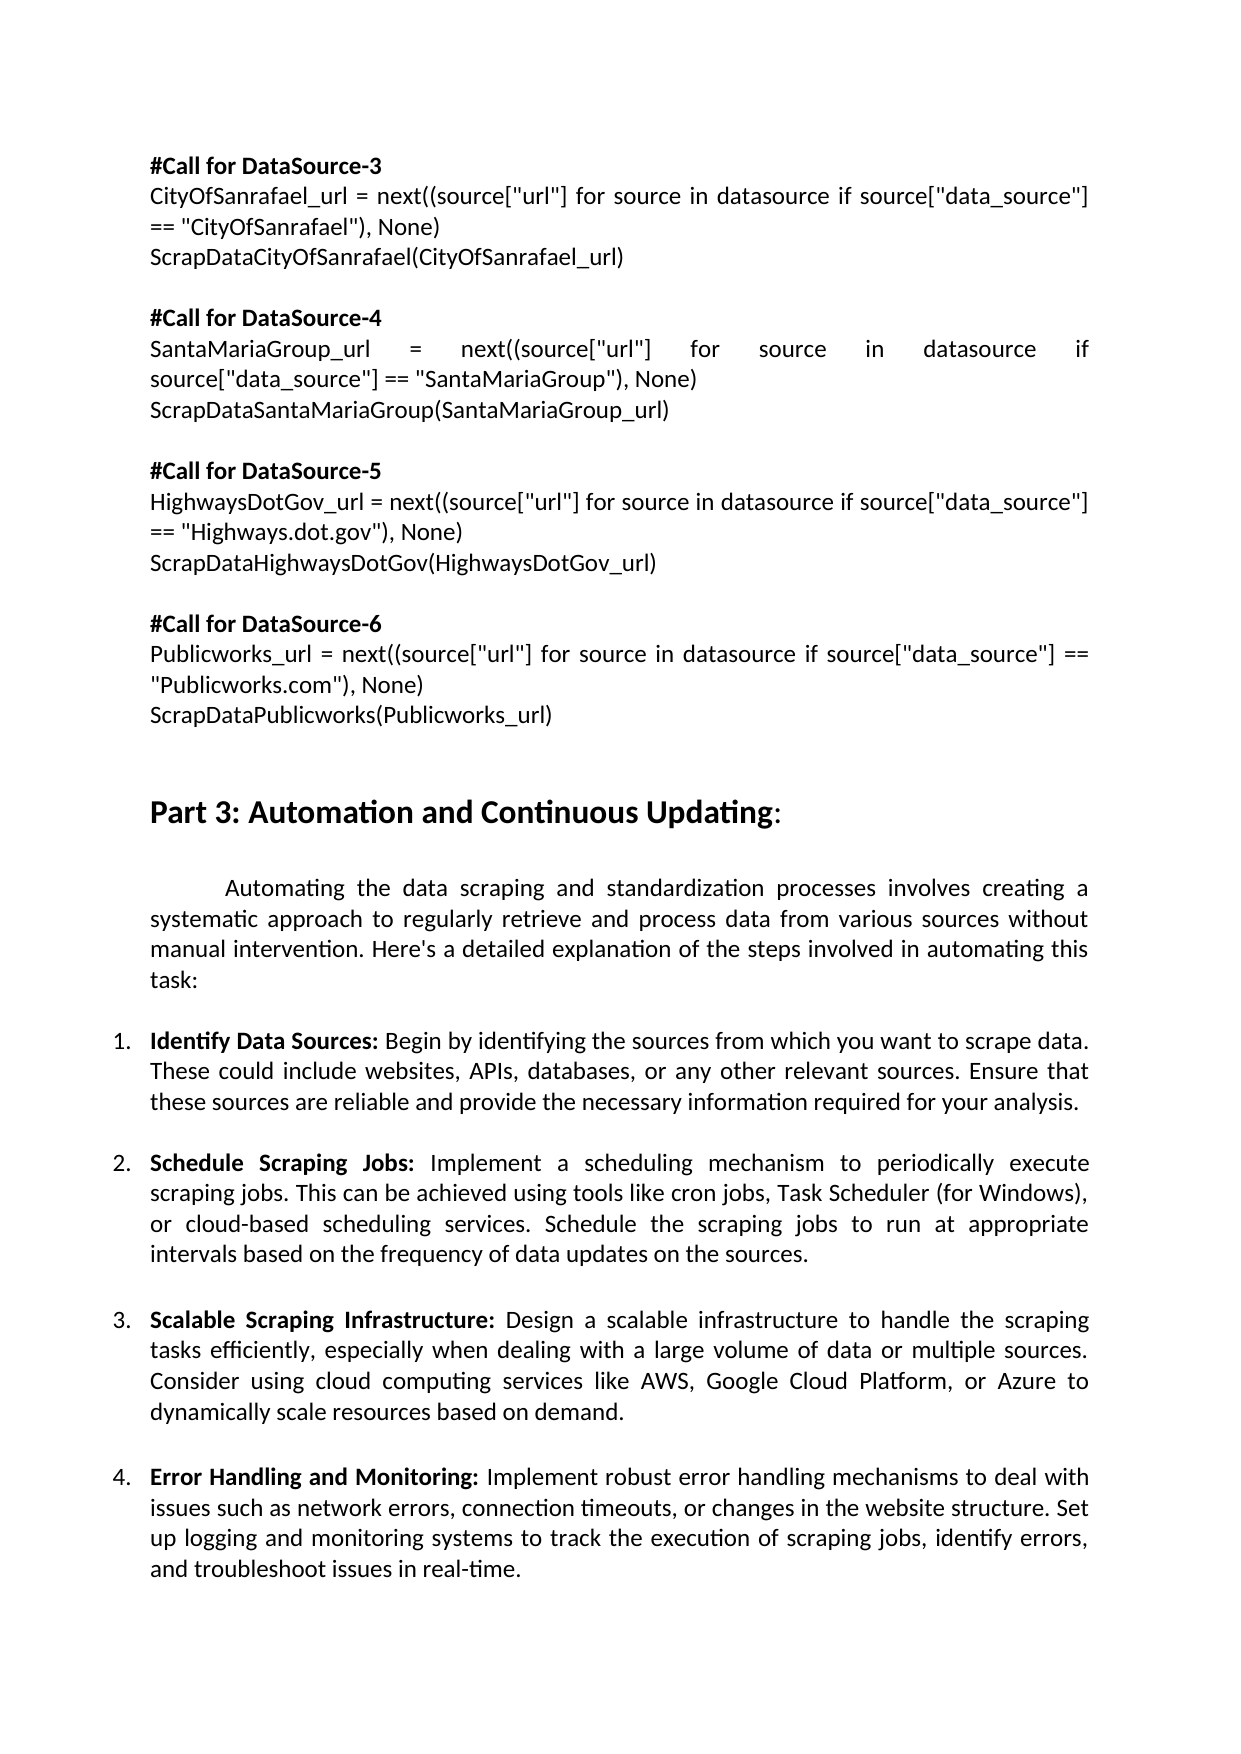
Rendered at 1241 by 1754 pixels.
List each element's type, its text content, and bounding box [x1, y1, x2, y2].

list #Call for DataSource-3 [150, 150, 1090, 181]
list ScrapDataSantaMariaGroup(SantaMariaGroup_url) [150, 394, 1090, 425]
list ScrapDataCityOfSanrafael(CityOfSanrafael_url) [150, 242, 1090, 272]
list ScrapDataHighwaysDotGov(HighwaysDotGov_url) [150, 547, 1090, 577]
list Publicworks_url = next((source["url"] for source in datasource if source["data_source"] == "Publicworks.com"), None) [150, 638, 1090, 699]
list Identify Data Sources: Begin by identifying the sources from which you want to scrape data. These could include websites, APIs, databases, or any other relevant sources. Ensure that these sources are reliable and provide the necessary information required for your analysis. [112, 1025, 1090, 1117]
list Scalable Scraping Infrastructure: Design a scalable infrastructure to handle the scraping tasks efficiently, especially when dealing with a large volume of data or multiple sources. Consider using cloud computing services like AWS, Google Cloud Platform, or Azure to dynamically scale resources based on demand. [112, 1304, 1090, 1426]
list SantaMariaGroup_url = next((source["url"] for source in datasource if source["data_source"] == "SantaMariaGroup"), None) [150, 333, 1090, 394]
list CityOfSanrafael_url = next((source["url"] for source in datasource if source["data_source"] == "CityOfSanrafael"), None) [150, 181, 1090, 242]
list HighwaysDotGov_url = next((source["url"] for source in datasource if source["data_source"] == "Highways.dot.gov"), None) [150, 486, 1090, 547]
list #Call for DataSource-5 [150, 455, 1090, 486]
list #Call for DataSource-6 [150, 608, 1090, 638]
list Part 3: Automation and Continuous Updating: [150, 791, 1090, 832]
list #Call for DataSource-4 [150, 303, 1090, 333]
list Schedule Scraping Jobs: Implement a scheduling mechanism to periodically execute scraping jobs. This can be achieved using tools like cron jobs, Task Scheduler (for Windows), or cloud-based scheduling services. Schedule the scraping jobs to run at appropriate intervals based on the frequency of data updates on the sources. [112, 1147, 1090, 1269]
list Error Handling and Monitoring: Implement robust error handling mechanisms to deal with issues such as network errors, connection timeouts, or changes in the website structure. Set up logging and monitoring systems to track the execution of scraping jobs, identify errors, and troubleshoot issues in real-time. [112, 1461, 1090, 1583]
list ScrapDataPublicworks(Publicworks_url) [150, 699, 1090, 730]
list Automating the data scraping and standardization processes involves creating a systematic approach to regularly retrieve and process data from various sources without manual intervention. Here's a detailed explanation of the steps involved in automating this task: [150, 872, 1090, 994]
